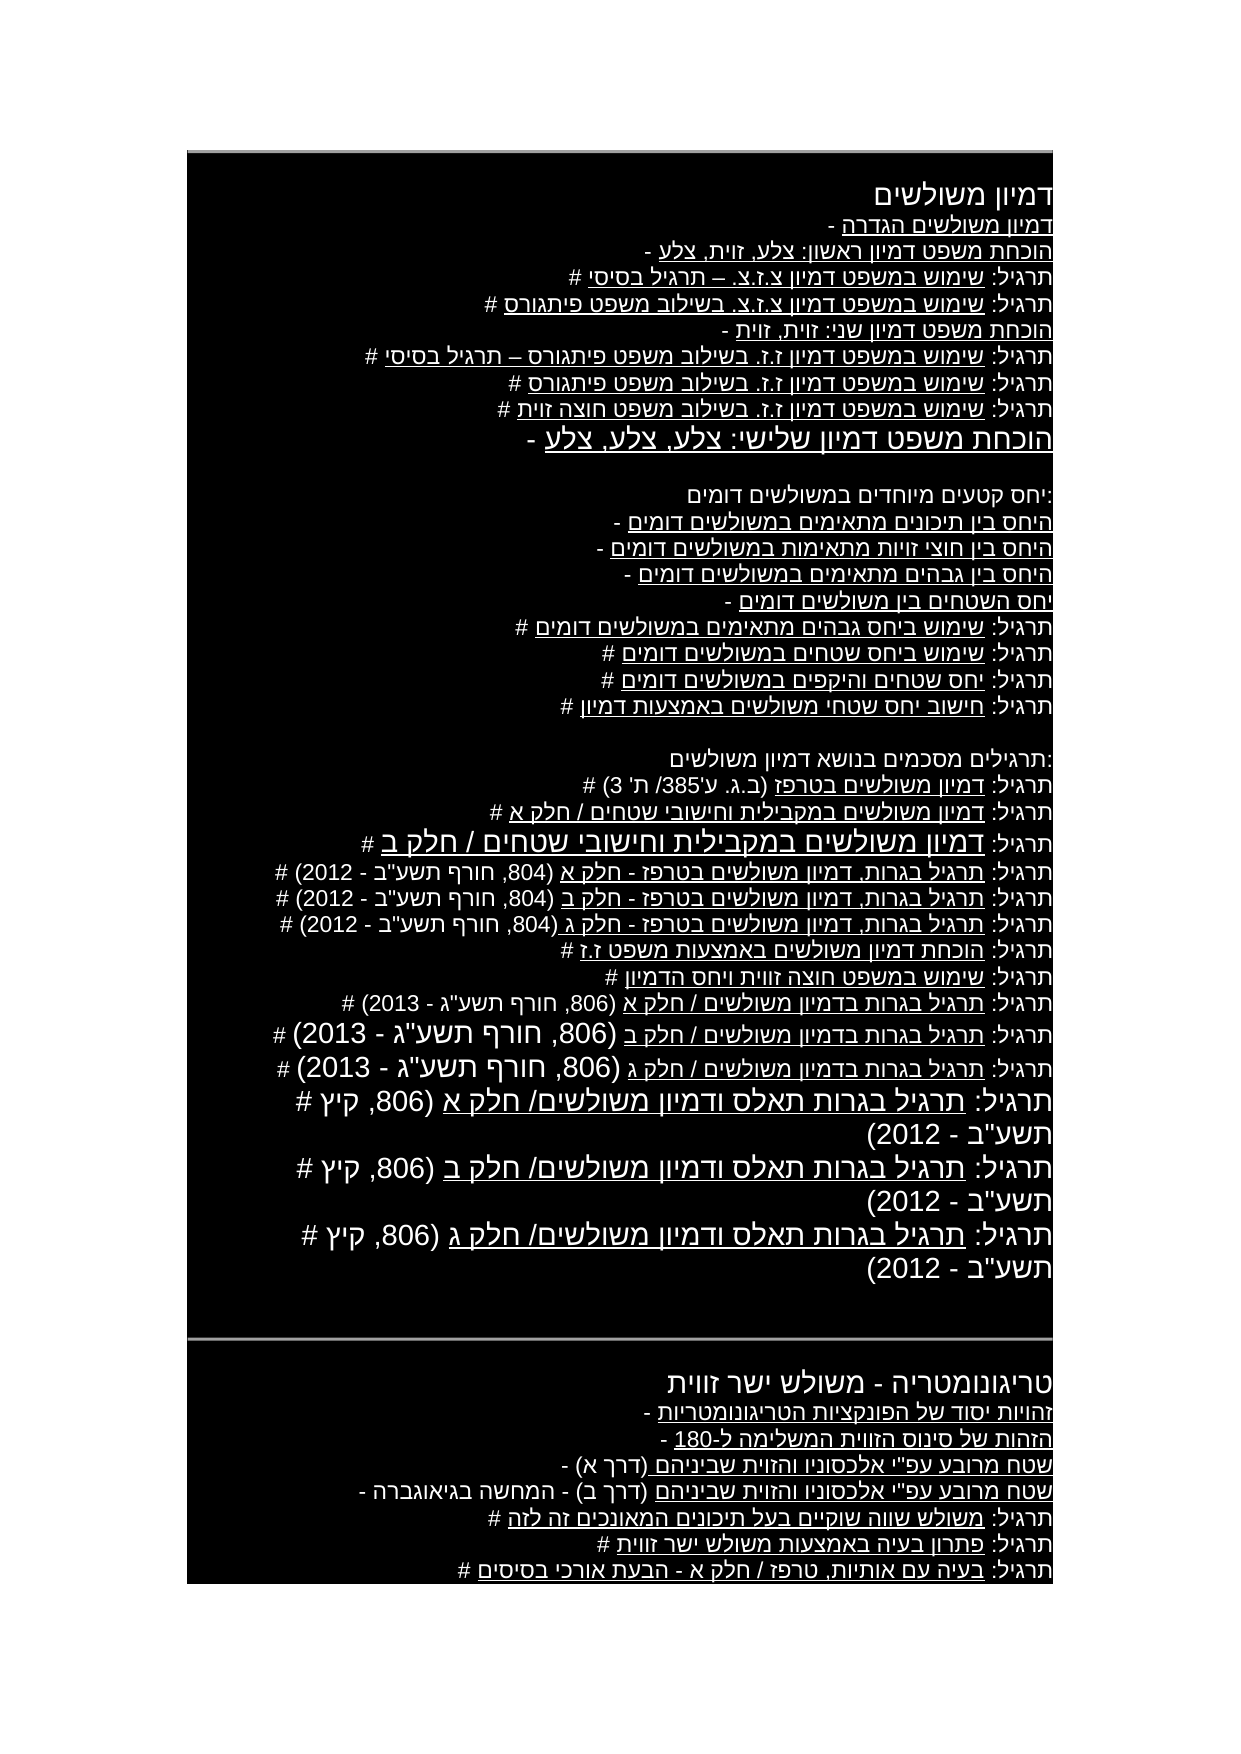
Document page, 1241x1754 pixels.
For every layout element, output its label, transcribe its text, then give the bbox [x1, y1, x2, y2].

text # תרגיל: משולש שווה שוקיים בעל תיכונים המאונכים זה לזה [187, 1504, 1053, 1531]
text # תרגיל: שימוש במשפט חוצה זווית ויחס הדמיון [187, 964, 1053, 990]
text - היחס בין גבהים מתאימים במשולשים דומים [187, 561, 1053, 588]
text # תרגיל: פתרון בעיה באמצעות משולש ישר זווית [187, 1531, 1053, 1557]
text - יחס השטחים בין משולשים דומים [187, 588, 1053, 614]
text - שטח מרובע עפ"י אלכסוניו והזוית שביניהם (דרך א) [187, 1452, 1053, 1478]
text # תרגיל: בעיה עם אותיות, טרפז / חלק א - הבעת אורכי בסיסים [187, 1557, 1053, 1584]
text # תרגיל: הוכחת דמיון משולשים באמצעות משפט ז.ז [187, 937, 1053, 964]
text # תרגיל: שימוש במשפט דמיון ז.ז. בשילוב משפט חוצה זוית - הוכחת משפט דמיון שלישי: צלע, צלע, צלע [187, 396, 1053, 456]
text # תרגיל: שימוש ביחס שטחים במשולשים דומים [187, 640, 1053, 667]
text - היחס בין תיכונים מתאימים במשולשים דומים [187, 509, 1053, 535]
text # תרגיל: שימוש במשפט דמיון צ.ז.צ. בשילוב משפט פיתגורס [187, 291, 1053, 317]
text - הוכחת משפט דמיון שני: זוית, זוית [187, 317, 1053, 343]
text יחס קטעים מיוחדים במשולשים דומים: [187, 482, 1053, 509]
text # תרגיל: שימוש ביחס גבהים מתאימים במשולשים דומים [187, 614, 1053, 640]
text # תרגיל: תרגיל בגרות תאלס ודמיון משולשים/ חלק א (806, קיץ תשע"ב - 2012) [187, 1084, 1053, 1151]
text - דמיון משולשים הגדרה [187, 212, 1053, 238]
text # תרגיל: תרגיל בגרות תאלס ודמיון משולשים/ חלק ב (806, קיץ תשע"ב - 2012) [187, 1151, 1053, 1218]
text - זהויות יסוד של הפונקציות הטריגונומטריות [187, 1399, 1053, 1426]
text # תרגיל: יחס שטחים והיקפים במשולשים דומים # תרגיל: חישוב יחס שטחי משולשים באמצעות דמיון [187, 667, 1053, 719]
text תרגילים מסכמים בנושא דמיון משולשים: [187, 746, 1053, 772]
text - הוכחת משפט דמיון ראשון: צלע, זוית, צלע [187, 238, 1053, 264]
text # תרגיל: תרגיל בגרות בדמיון משולשים / חלק א (806, חורף תשע"ג - 2013) [187, 990, 1053, 1017]
text דמיון משולשים [187, 178, 1053, 212]
text # תרגיל: תרגיל בגרות, דמיון משולשים בטרפז - חלק ב (804, חורף תשע"ב - 2012) [187, 885, 1053, 911]
text # תרגיל: תרגיל בגרות, דמיון משולשים בטרפז - חלק א (804, חורף תשע"ב - 2012) [187, 858, 1053, 885]
text # תרגיל: דמיון משולשים במקבילית וחישובי שטחים / חלק א [187, 798, 1053, 825]
text # תרגיל: שימוש במשפט דמיון ז.ז. בשילוב משפט פיתגורס – תרגיל בסיסי [187, 343, 1053, 370]
text - היחס בין חוצי זויות מתאימות במשולשים דומים [187, 535, 1053, 561]
text # תרגיל: תרגיל בגרות, דמיון משולשים בטרפז - חלק ג (804, חורף תשע"ב - 2012) [187, 911, 1053, 937]
text # תרגיל: תרגיל בגרות תאלס ודמיון משולשים/ חלק ג (806, קיץ תשע"ב - 2012) [187, 1218, 1053, 1285]
text # תרגיל: תרגיל בגרות בדמיון משולשים / חלק ב (806, חורף תשע"ג - 2013) [187, 1017, 1053, 1050]
text טריגונומטריה - משולש ישר זווית [187, 1366, 1053, 1399]
text # תרגיל: דמיון משולשים במקבילית וחישובי שטחים / חלק ב [187, 825, 1053, 858]
text # תרגיל: שימוש במשפט דמיון ז.ז. בשילוב משפט פיתגורס [187, 370, 1053, 396]
text - שטח מרובע עפ"י אלכסוניו והזוית שביניהם (דרך ב) - המחשה בגיאוגברה [187, 1478, 1053, 1504]
text # תרגיל: שימוש במשפט דמיון צ.ז.צ. – תרגיל בסיסי [187, 264, 1053, 291]
text - הזהות של סינוס הזווית המשלימה ל-180 [187, 1426, 1053, 1452]
text # תרגיל: תרגיל בגרות בדמיון משולשים / חלק ג (806, חורף תשע"ג - 2013) [187, 1050, 1053, 1084]
text # תרגיל: דמיון משולשים בטרפז (ב.ג. ע'385/ ת' 3) [187, 772, 1053, 798]
